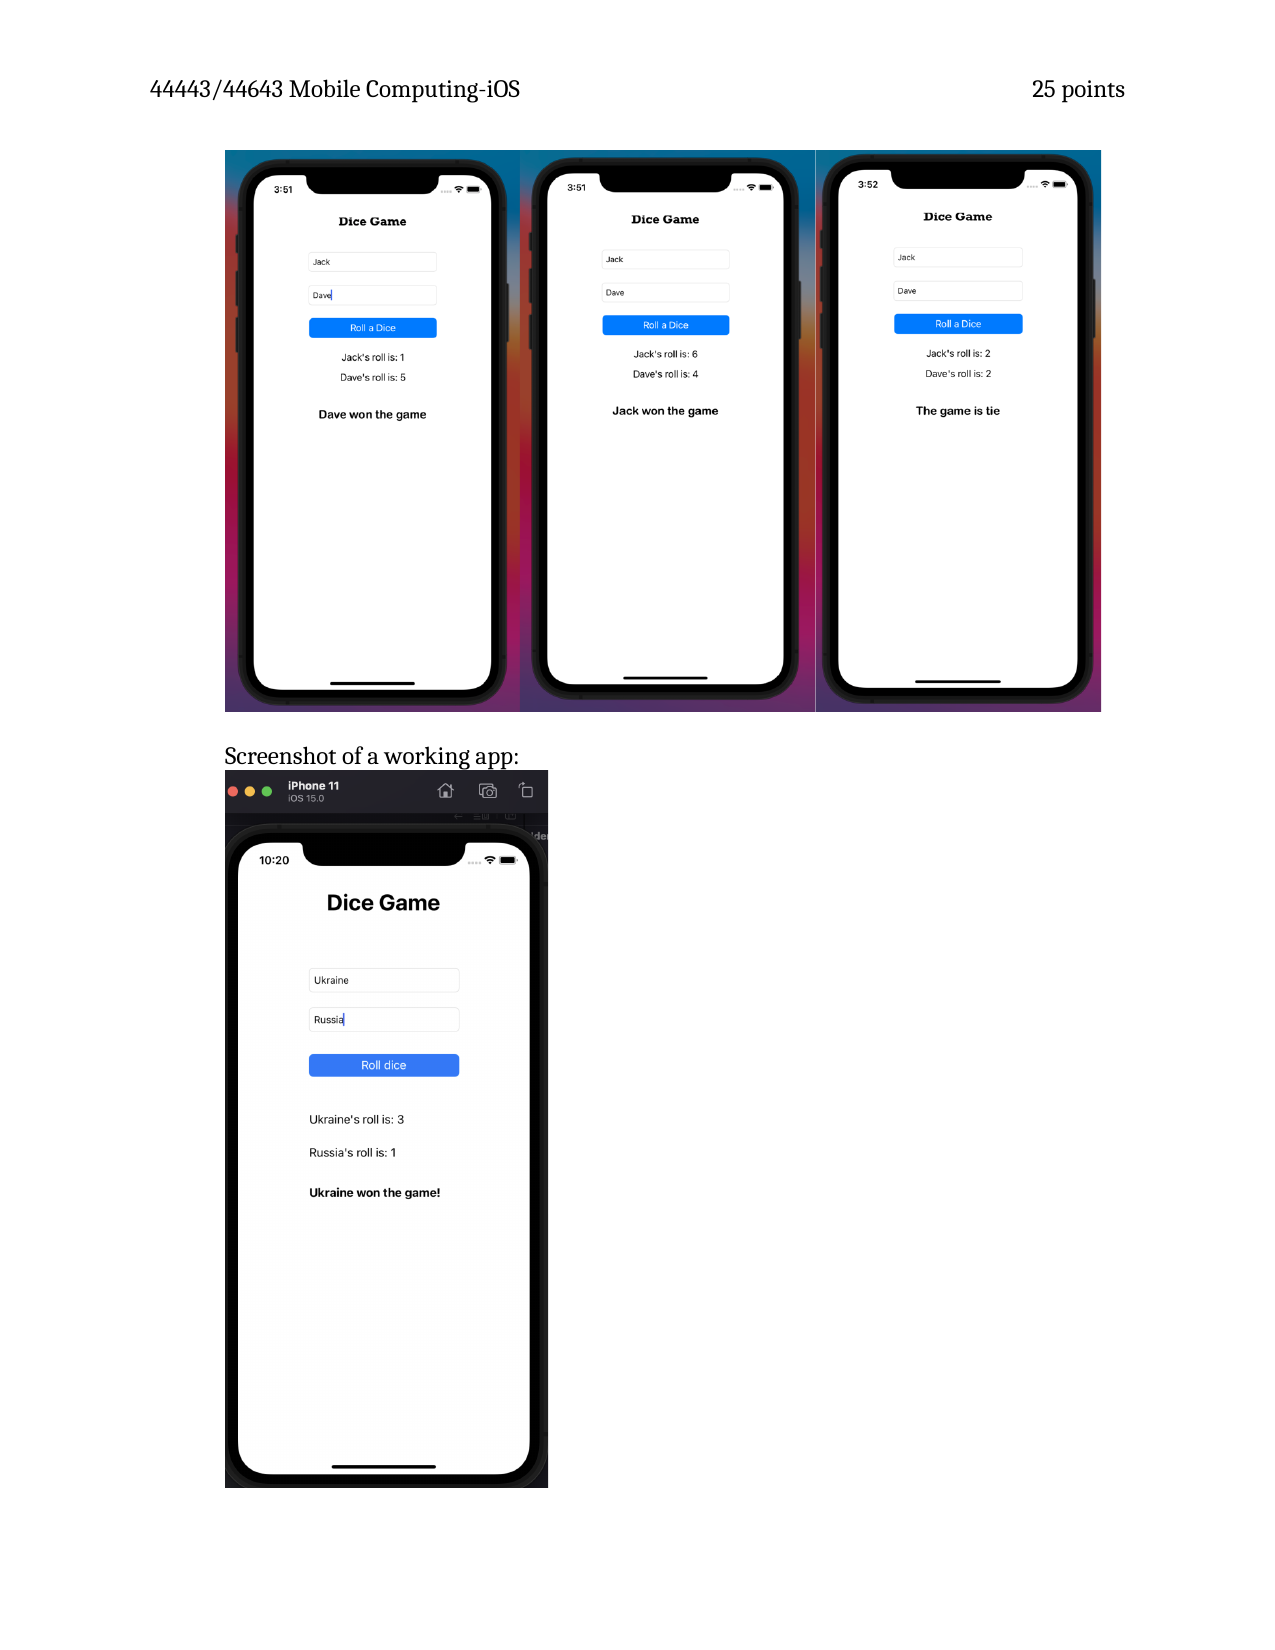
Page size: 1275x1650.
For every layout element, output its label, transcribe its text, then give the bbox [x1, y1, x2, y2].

text Screenshot of a working app: [225, 742, 1125, 771]
picture [225, 770, 549, 1488]
picture [225, 150, 1102, 712]
picture [329, 150, 348, 157]
picture [283, 150, 290, 157]
